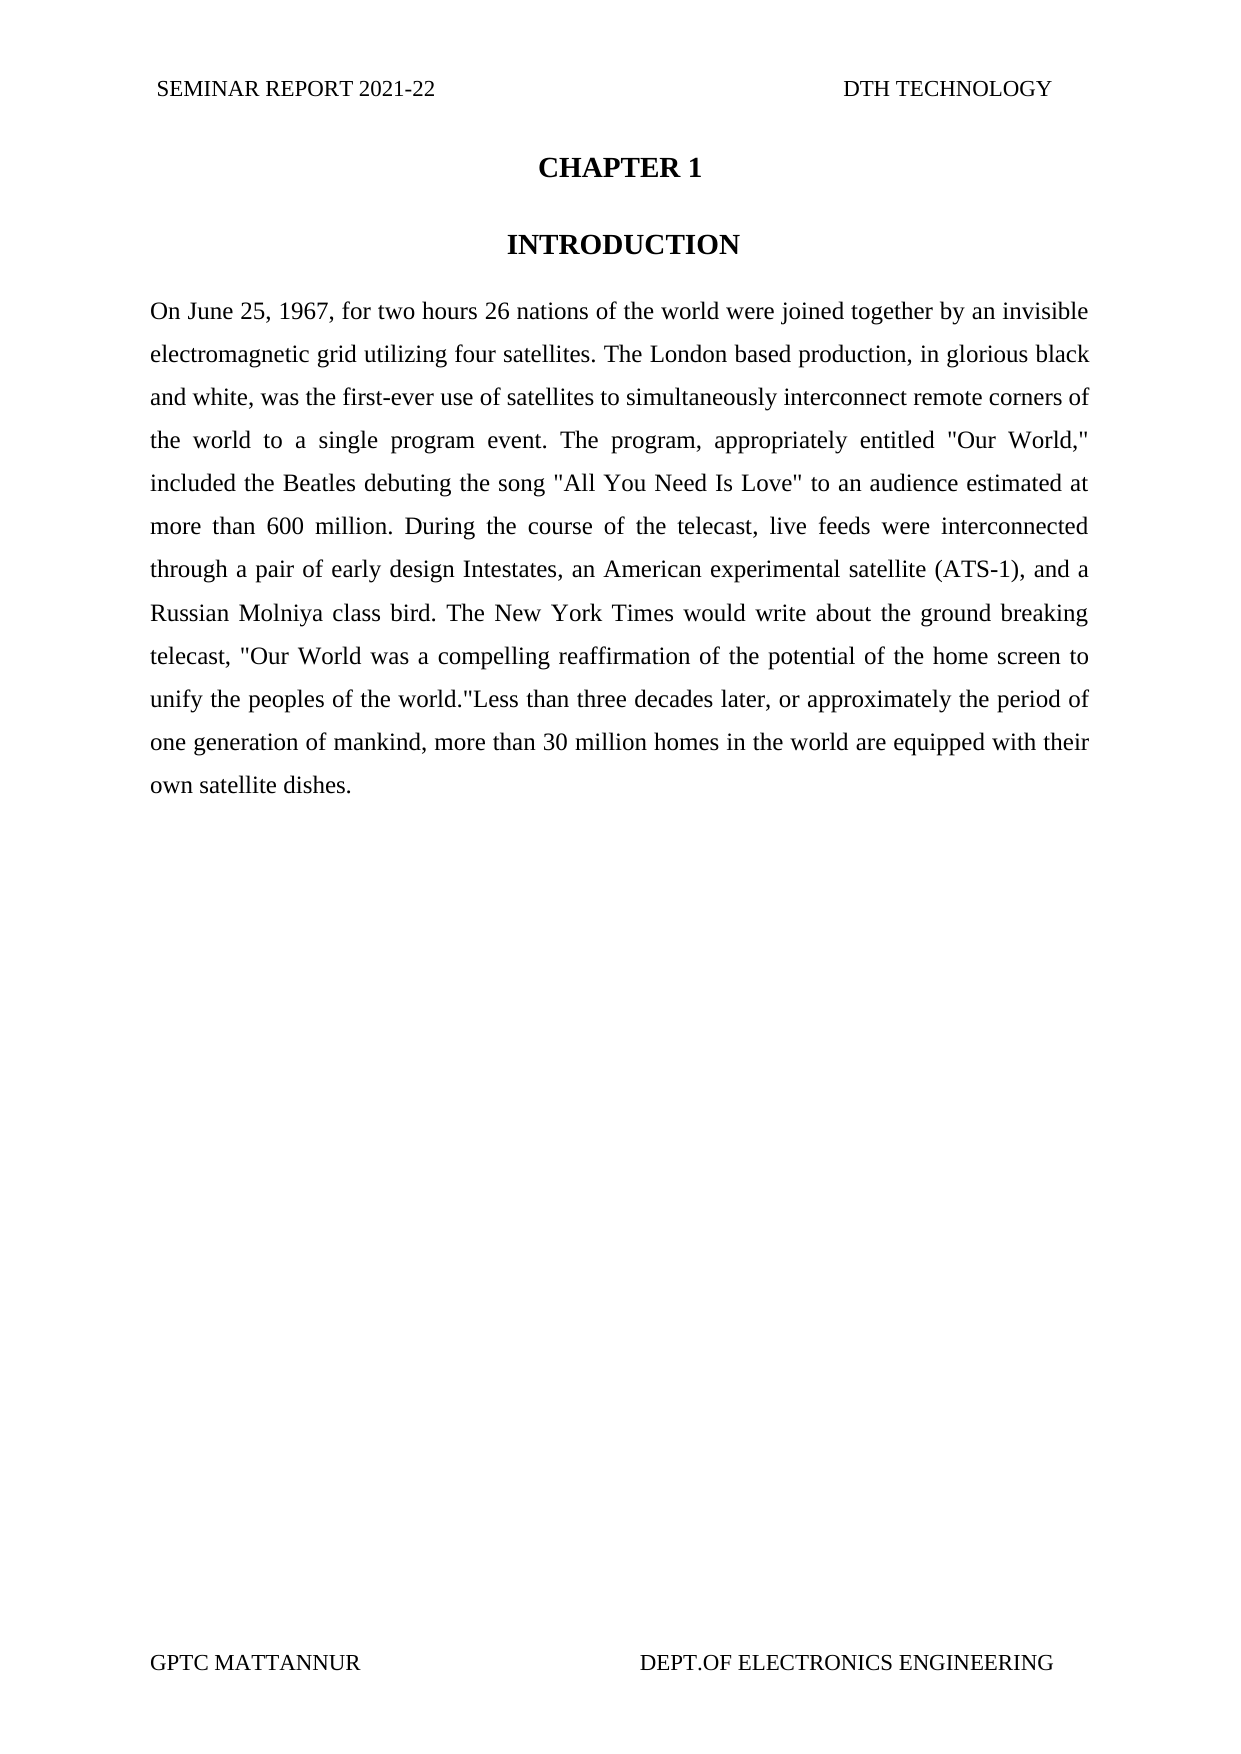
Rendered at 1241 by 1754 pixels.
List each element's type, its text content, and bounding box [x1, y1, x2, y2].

text On June 25, 1967, for two hours 26 nations of the world were joined together by an invisible electromagnetic grid utilizing four satellites. The London based production, in glorious black and white, was the first-ever use of satellites to simultaneously interconnect remote corners of the world to a single program event. The program, appropriately entitled "Our World," included the Beatles debuting the song "All You Need Is Love" to an audience estimated at more than 600 million. During the course of the telecast, live feeds were interconnected through a pair of early design Intestates, an American experimental satellite (ATS-1), and a Russian Molniya class bird. The New York Times would write about the ground breaking telecast, "Our World was a compelling reaffirmation of the potential of the home screen to unify the peoples of the world."Less than three decades later, or approximately the period of one generation of mankind, more than 30 million homes in the world are equipped with their own satellite dishes. [150, 296, 1090, 799]
text INTRODUCTION [150, 227, 1090, 261]
text CHAPTER 1 [150, 150, 1090, 183]
